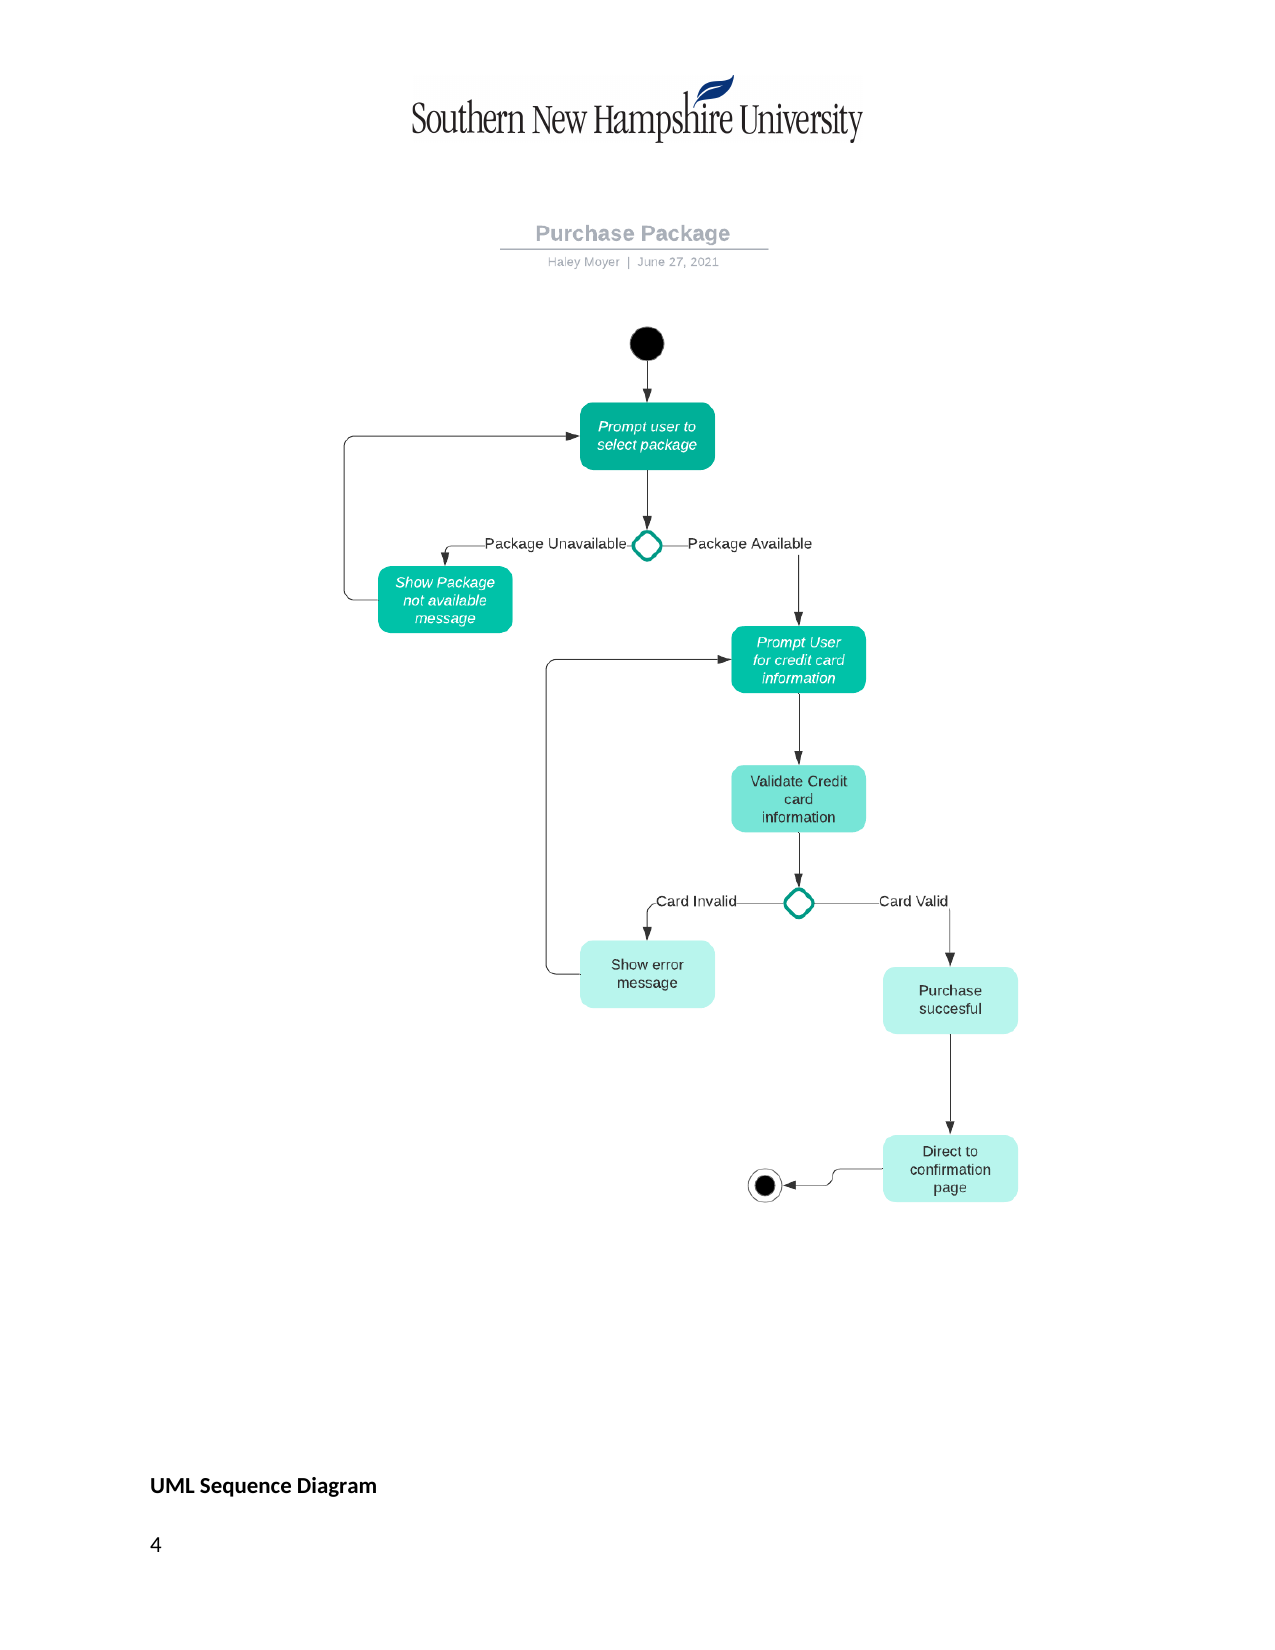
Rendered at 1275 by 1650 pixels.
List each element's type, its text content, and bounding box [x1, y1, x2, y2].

picture [412, 75, 863, 143]
subtitle UML Sequence Diagram [150, 1471, 1125, 1499]
picture [150, 158, 1125, 1303]
